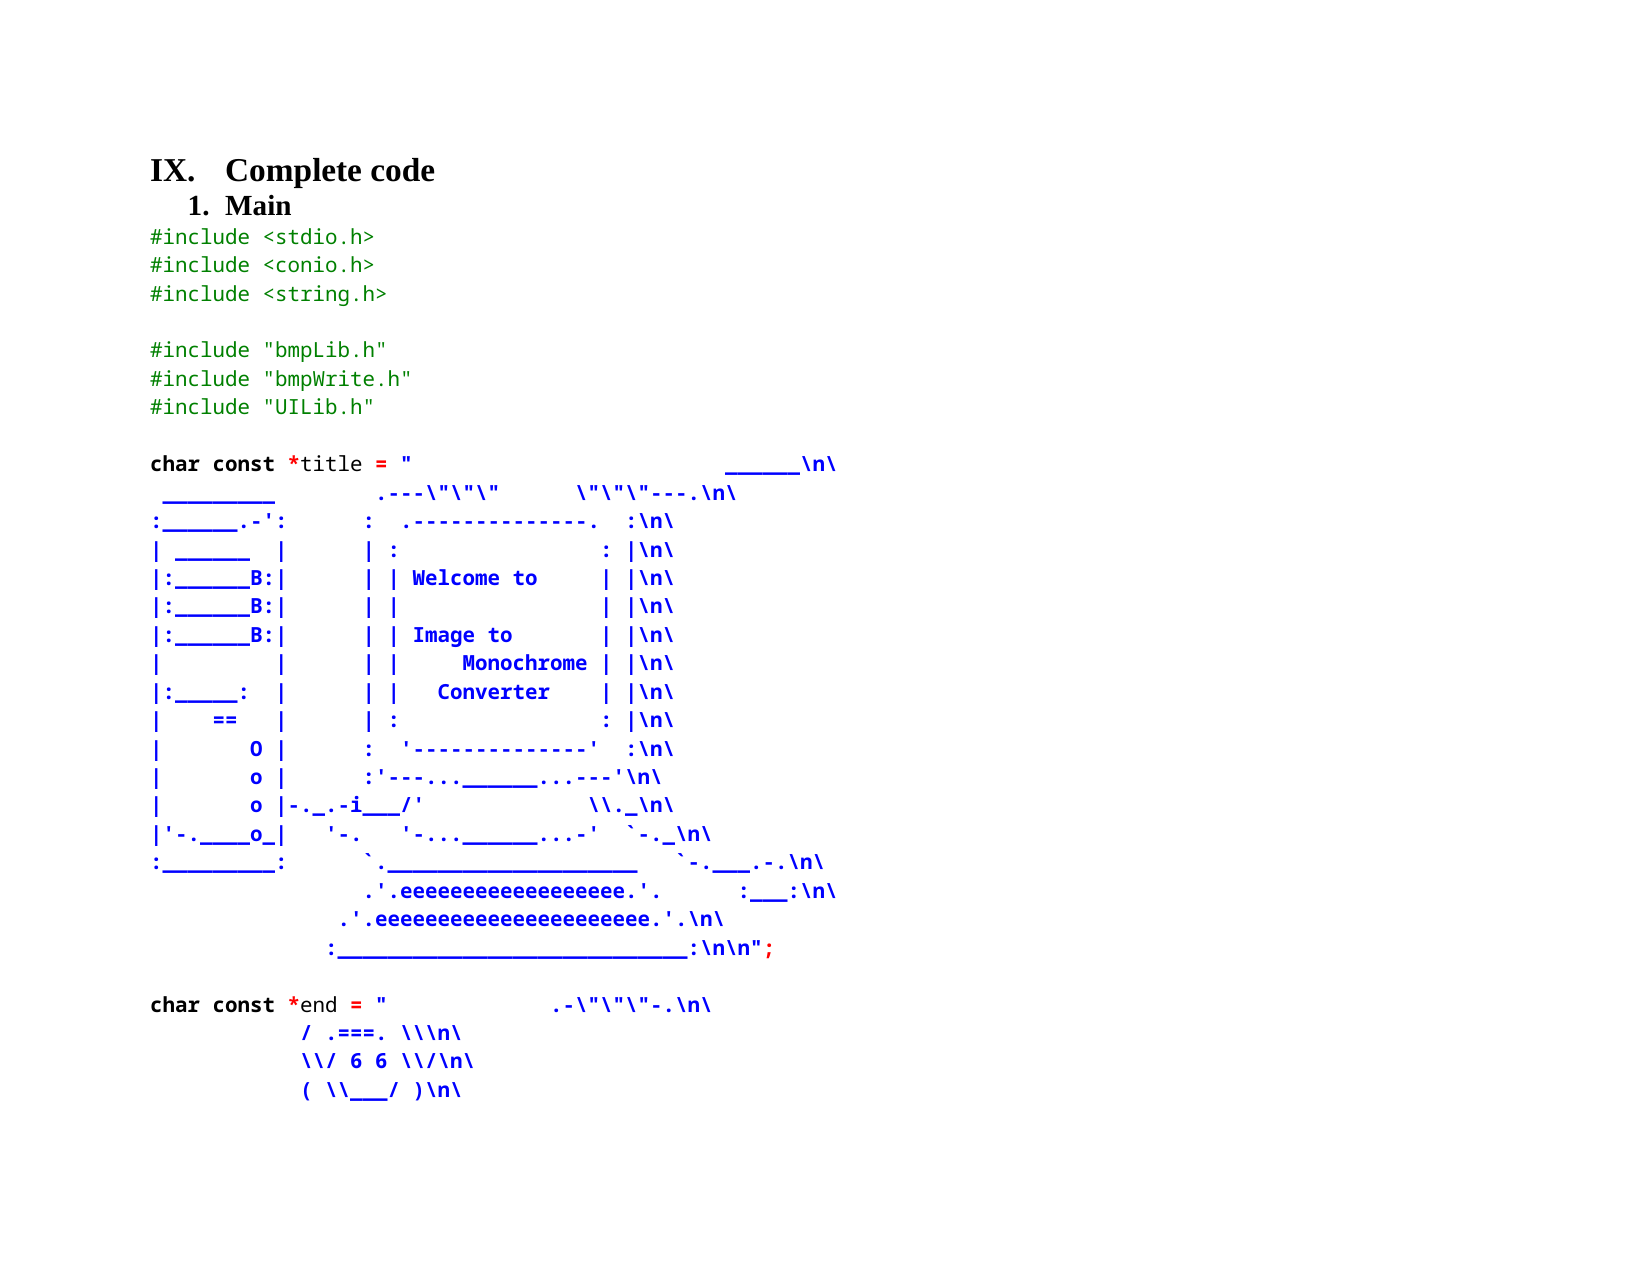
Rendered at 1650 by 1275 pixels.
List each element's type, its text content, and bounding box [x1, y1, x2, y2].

text | o |-._.-i___/' \\._\n\ [150, 791, 1500, 819]
text | | | | Monochrome | |\n\ [150, 648, 1500, 677]
text #include <stdio.h> [150, 222, 1500, 250]
text |:______B:| | | | |\n\ [150, 592, 1500, 620]
text #include "bmpWrite.h" [150, 364, 1500, 392]
text / .===. \\\n\ [150, 1018, 1500, 1047]
text :______.-': : .--------------. :\n\ [150, 506, 1500, 535]
subtitle Main [187, 188, 1500, 222]
text | o | :'---...______...---'\n\ [150, 762, 1500, 791]
text _________ .---\"\"\" \"\"\"---.\n\ [150, 478, 1500, 506]
text |:______B:| | | Welcome to | |\n\ [150, 563, 1500, 592]
text char const *end = " .-\"\"\"-.\n\ [150, 990, 1500, 1018]
text \\/ 6 6 \\/\n\ [150, 1047, 1500, 1075]
text | O | : '--------------' :\n\ [150, 734, 1500, 762]
subtitle Complete code [150, 150, 1500, 188]
text #include "UILib.h" [150, 392, 1500, 421]
text :____________________________:\n\n"; [150, 933, 1500, 961]
text #include "bmpLib.h" [150, 336, 1500, 364]
text |:______B:| | | Image to | |\n\ [150, 620, 1500, 648]
text ( \\___/ )\n\ [150, 1075, 1500, 1103]
text | == | | : : |\n\ [150, 705, 1500, 734]
text char const *title = " ______\n\ [150, 449, 1500, 478]
text :_________: `.____________________ `-.___.-.\n\ [150, 847, 1500, 876]
text #include <conio.h> [150, 250, 1500, 279]
text |'-.____o_| '-. '-...______...-' `-._\n\ [150, 819, 1500, 847]
text .'.eeeeeeeeeeeeeeeeeeeeee.'.\n\ [150, 904, 1500, 933]
text | ______ | | : : |\n\ [150, 535, 1500, 563]
text |:_____: | | | Converter | |\n\ [150, 677, 1500, 705]
text #include <string.h> [150, 279, 1500, 307]
text .'.eeeeeeeeeeeeeeeeee.'. :___:\n\ [150, 876, 1500, 904]
